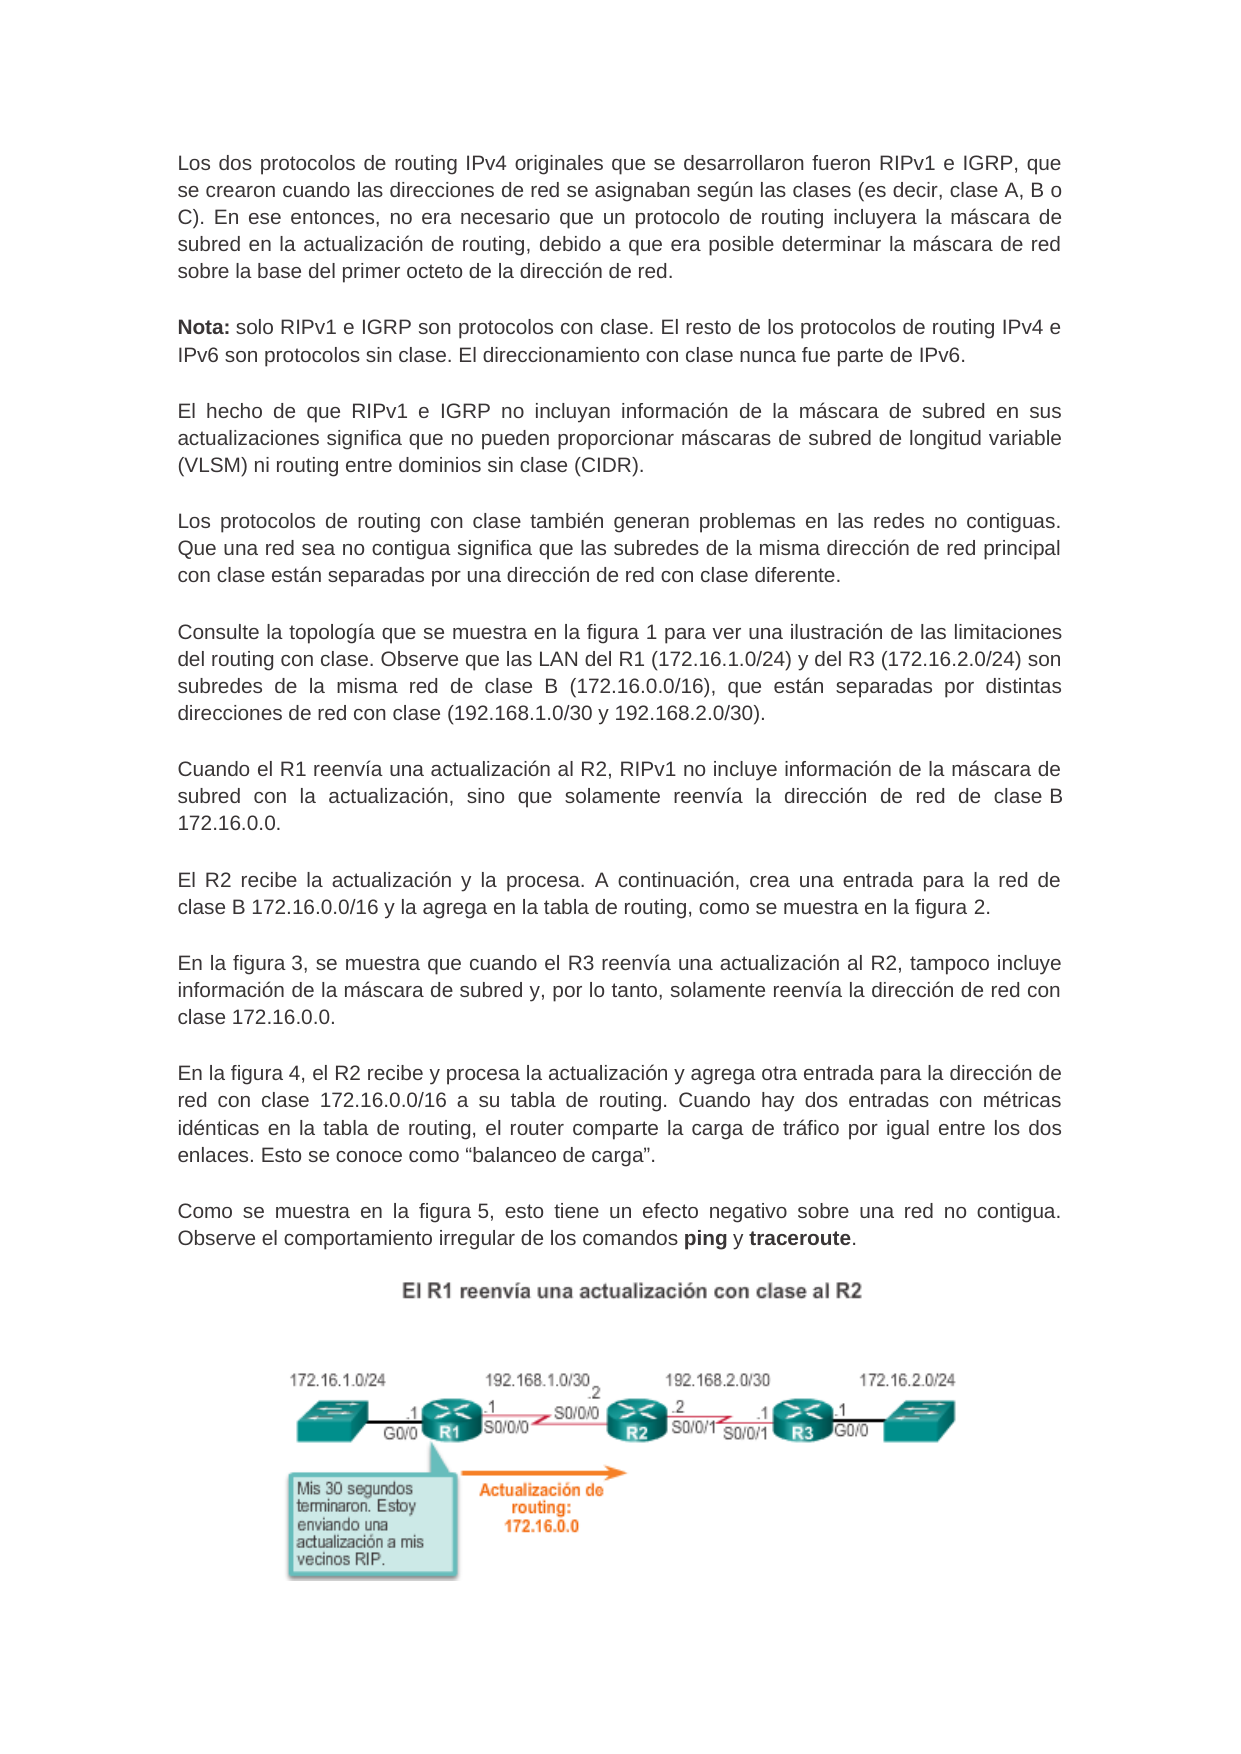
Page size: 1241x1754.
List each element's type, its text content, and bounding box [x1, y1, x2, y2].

text Nota: solo RIPv1 e IGRP son protocolos con clase. El resto de los protocolos de routing IPv4 e IPv6 son protocolos sin clase. El direccionamiento con clase nunca fue parte de IPv6. [177, 312, 1063, 366]
text En la figura 4, el R2 recibe y procesa la actualización y agrega otra entrada para la dirección de red con clase 172.16.0.0/16 a su tabla de routing. Cuando hay dos entradas con métricas idénticas en la tabla de routing, el router comparte la carga de tráfico por igual entre los dos enlaces. Esto se conoce como “balanceo de carga”. [177, 1058, 1063, 1166]
text Cuando el R1 reenvía una actualización al R2, RIPv1 no incluye información de la máscara de subred con la actualización, sino que solamente reenvía la dirección de red de clase B 172.16.0.0. [177, 754, 1063, 835]
text Como se muestra en la figura 5, esto tiene un efecto negativo sobre una red no contigua. Observe el comportamiento irregular de los comandos ping y traceroute. [177, 1196, 1063, 1250]
text Los protocolos de routing con clase también generan problemas en las redes no contiguas. Que una red sea no contigua significa que las subredes de la misma dirección de red principal con clase están separadas por una dirección de red con clase diferente. [177, 506, 1063, 587]
text El hecho de que RIPv1 e IGRP no incluyan información de la máscara de subred en sus actualizaciones significa que no pueden proporcionar máscaras de subred de longitud variable (VLSM) ni routing entre dominios sin clase (CIDR). [177, 396, 1063, 477]
text Consulte la topología que se muestra en la figura 1 para ver una ilustración de las limitaciones del routing con clase. Observe que las LAN del R1 (172.16.1.0/24) y del R3 (172.16.2.0/24) son subredes de la misma red de clase B (172.16.0.0/16), que están separadas por distintas direcciones de red con clase (192.168.1.0/30 y 192.168.2.0/30). [177, 616, 1063, 725]
text Los dos protocolos de routing IPv4 originales que se desarrollaron fueron RIPv1 e IGRP, que se crearon cuando las direcciones de red se asignaban según las clases (es decir, clase A, B o C). En ese entonces, no era necesario que un protocolo de routing incluyera la máscara de subred en la actualización de routing, debido a que era posible determinar la máscara de red sobre la base del primer octeto de la dirección de red. [177, 148, 1063, 283]
picture [278, 1278, 962, 1581]
text El R2 recibe la actualización y la procesa. A continuación, crea una entrada para la red de clase B 172.16.0.0/16 y la agrega en la tabla de routing, como se muestra en la figura 2. [177, 864, 1063, 918]
text En la figura 3, se muestra que cuando el R3 reenvía una actualización al R2, tampoco incluye información de la máscara de subred y, por lo tanto, solamente reenvía la dirección de red con clase 172.16.0.0. [177, 948, 1063, 1029]
